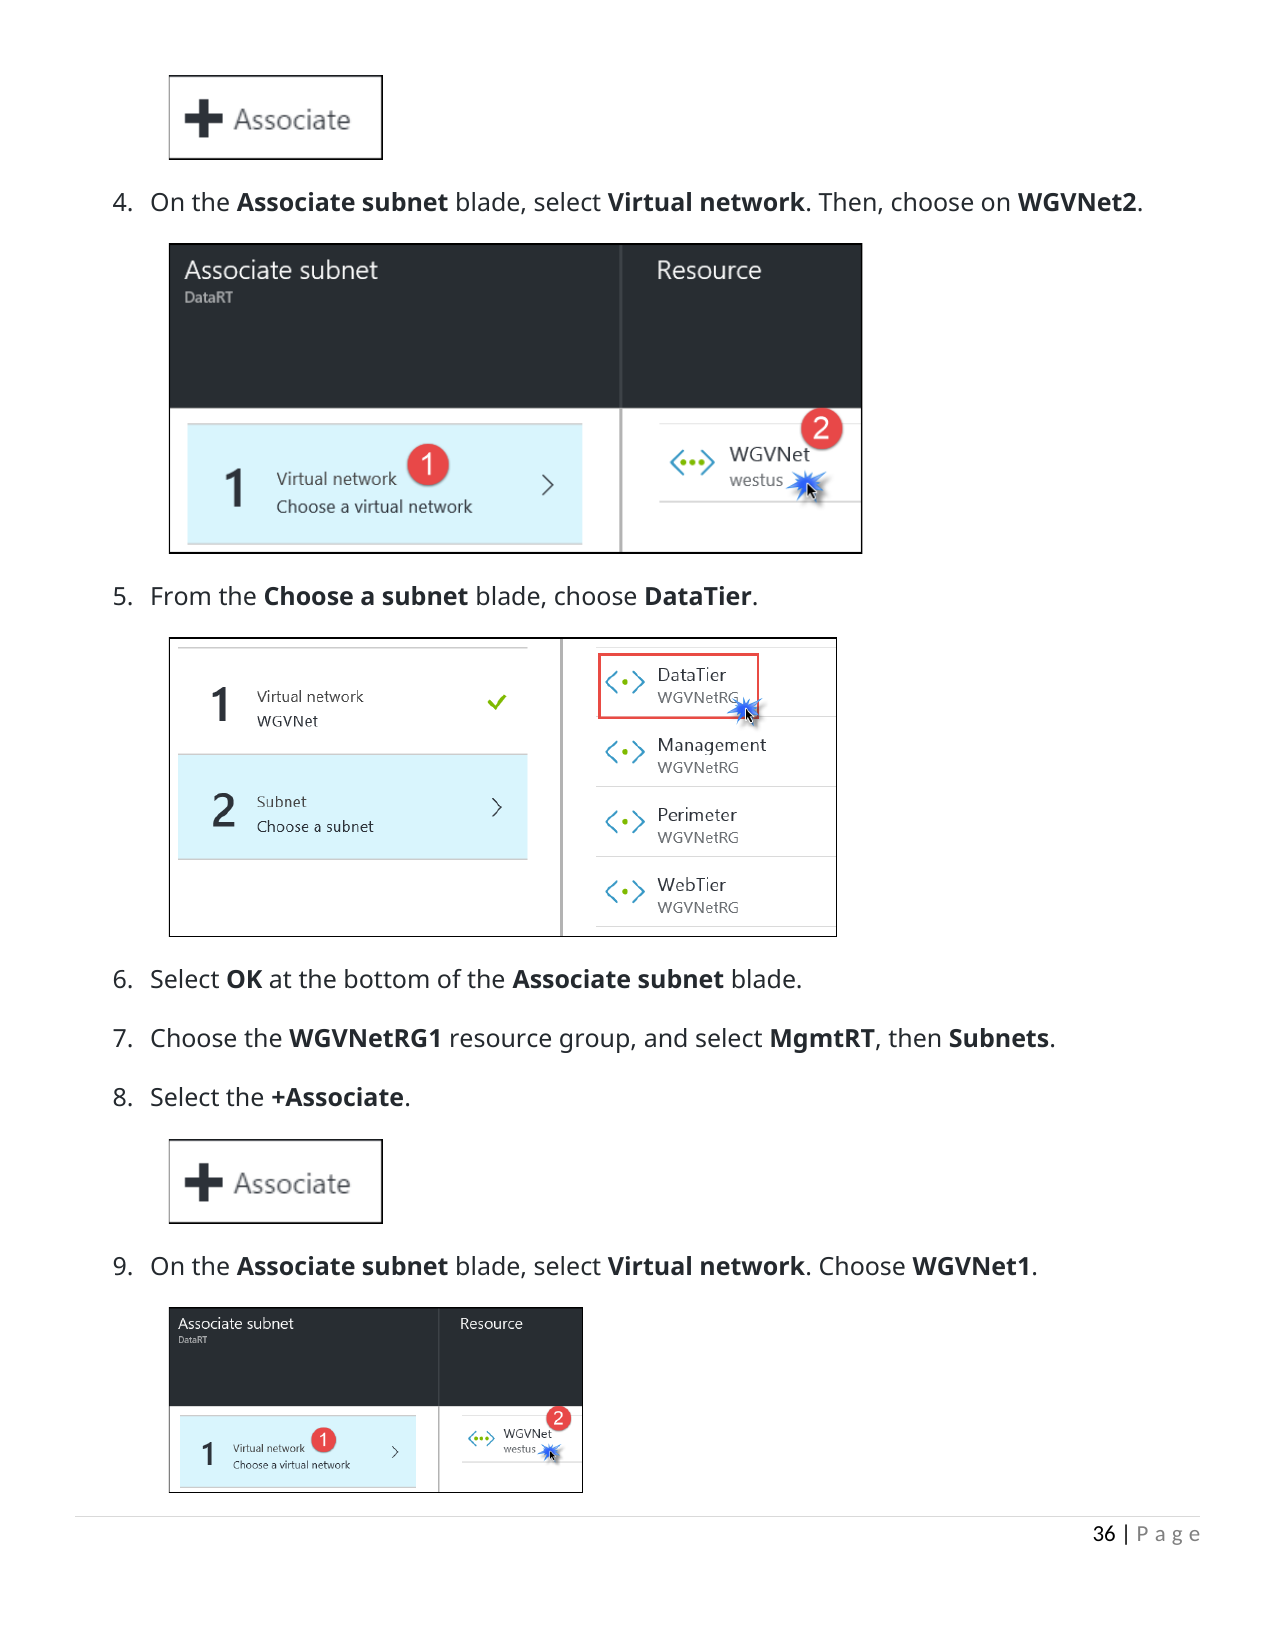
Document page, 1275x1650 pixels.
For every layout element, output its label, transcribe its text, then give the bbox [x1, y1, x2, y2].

list On the Associate subnet blade, select Virtual network. Then, choose on WGVNet2. [112, 184, 1200, 218]
list Select the +Associate. [112, 1080, 1200, 1114]
list From the Choose a subnet blade, choose DataTier. [112, 578, 1200, 612]
list Choose the WGVNetRG1 resource group, and select MgmtRT, then Subnets. [112, 1021, 1200, 1055]
list Select OK at the bottom of the Associate subnet blade. [112, 962, 1200, 996]
list On the Associate subnet blade, select Virtual network. Choose WGVNet1. [112, 1248, 1200, 1282]
